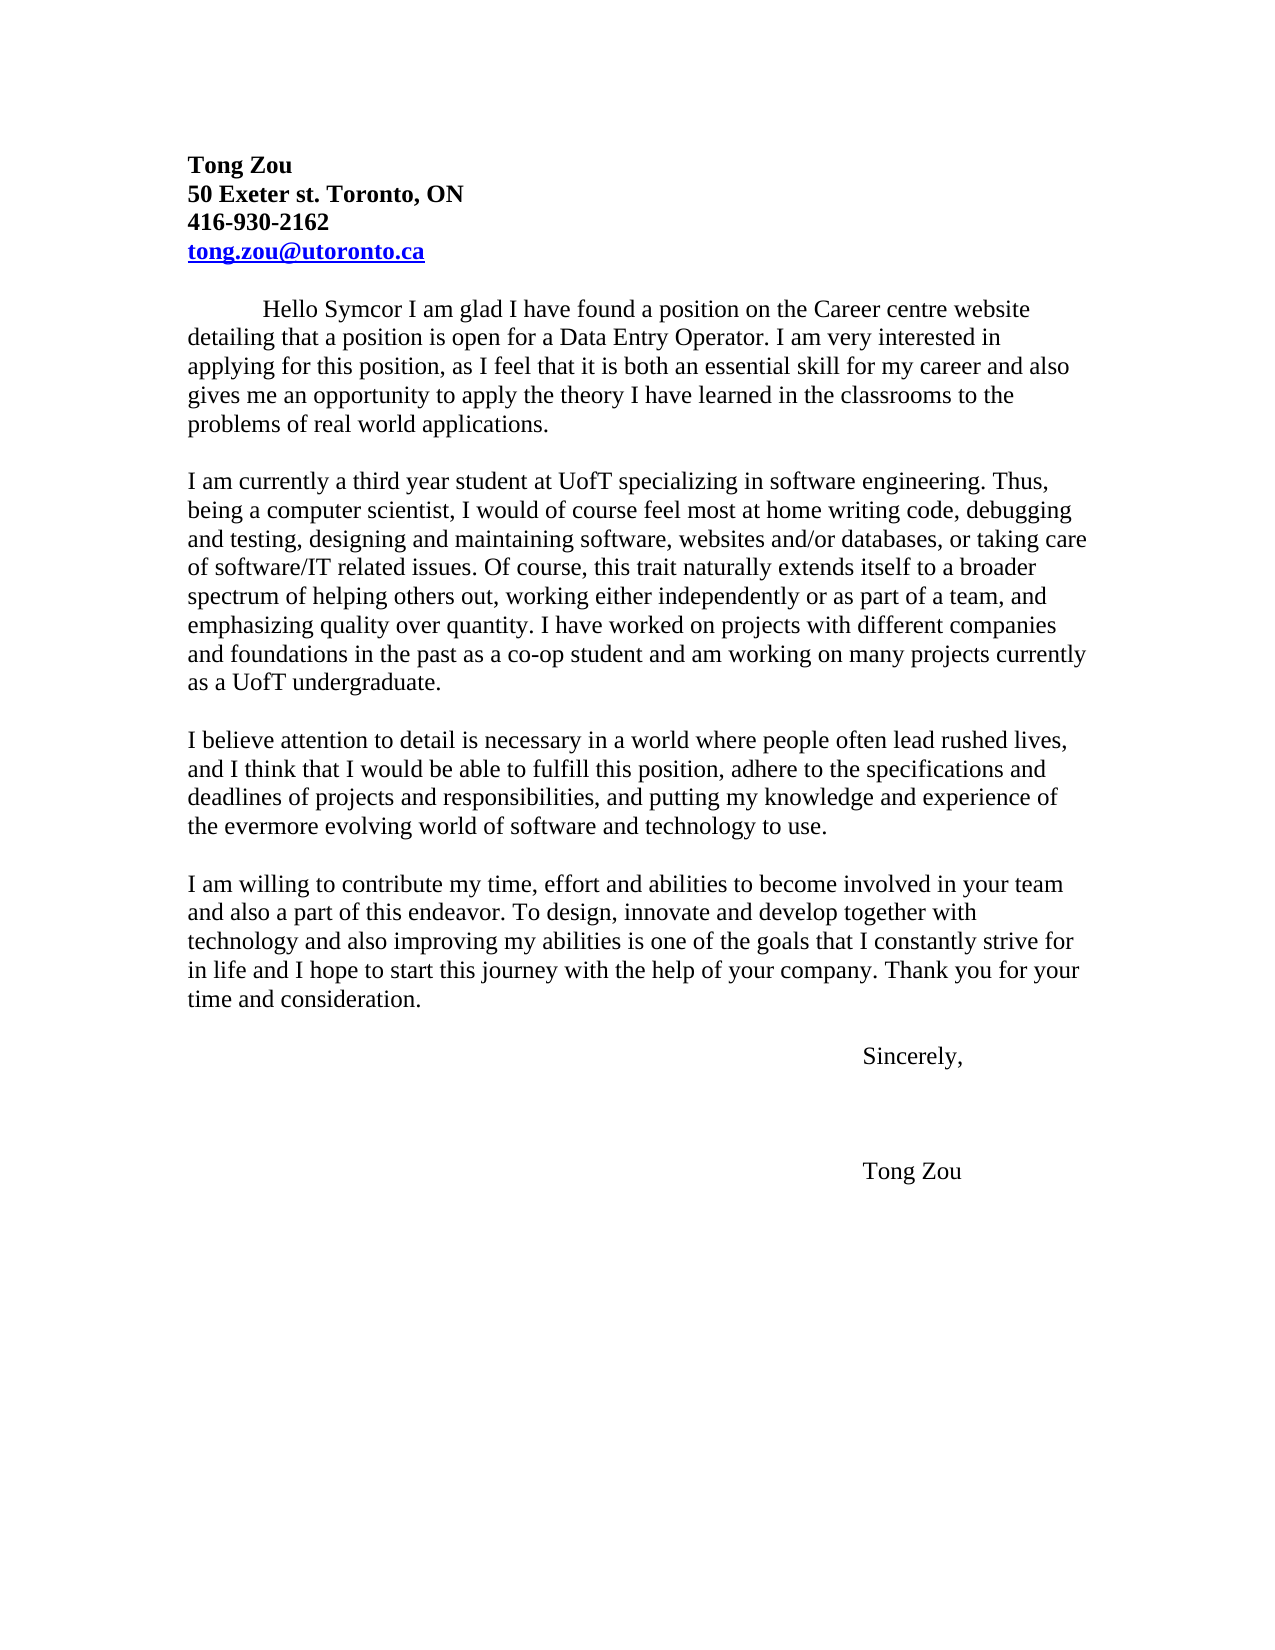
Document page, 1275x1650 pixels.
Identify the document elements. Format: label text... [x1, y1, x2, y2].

text 416-930-2162 [187, 207, 1087, 236]
text I am currently a third year student at UofT specializing in software engineering. Thus, being a computer scientist, I would of course feel most at home writing code, debugging and testing, designing and maintaining software, websites and/or databases, or taking care of software/IT related issues. Of course, this trait naturally extends itself to a broader spectrum of helping others out, working either independently or as part of a team, and emphasizing quality over quantity. I have worked on projects with different companies and foundations in the past as a co-op student and am working on many projects currently as a UofT undergraduate. [187, 466, 1087, 696]
text Tong Zou [187, 1156, 1087, 1185]
text I believe attention to detail is necessary in a world where people often lead rushed lives, and I think that I would be able to fulfill this position, adhere to the specifications and deadlines of projects and responsibilities, and putting my knowledge and experience of the evermore evolving world of software and technology to use. [187, 725, 1087, 840]
text Tong Zou [187, 150, 1087, 179]
text I am willing to contribute my time, effort and abilities to become involved in your team and also a part of this endeavor. To design, innovate and develop together with technology and also improving my abilities is one of the goals that I constantly strive for in life and I hope to start this journey with the help of your company. Thank you for your time and consideration. [187, 869, 1087, 1012]
text 50 Exeter st. Toronto, ON [187, 179, 1087, 207]
text tong.zou@utoronto.ca [187, 236, 1087, 265]
text Hello Symcor I am glad I have found a position on the Career centre website detailing that a position is open for a Data Entry Operator. I am very interested in applying for this position, as I feel that it is both an essential skill for my career and also gives me an opportunity to apply the theory I have learned in the classrooms to the problems of real world applications. [187, 294, 1087, 437]
text Sincerely, [187, 1041, 1087, 1070]
